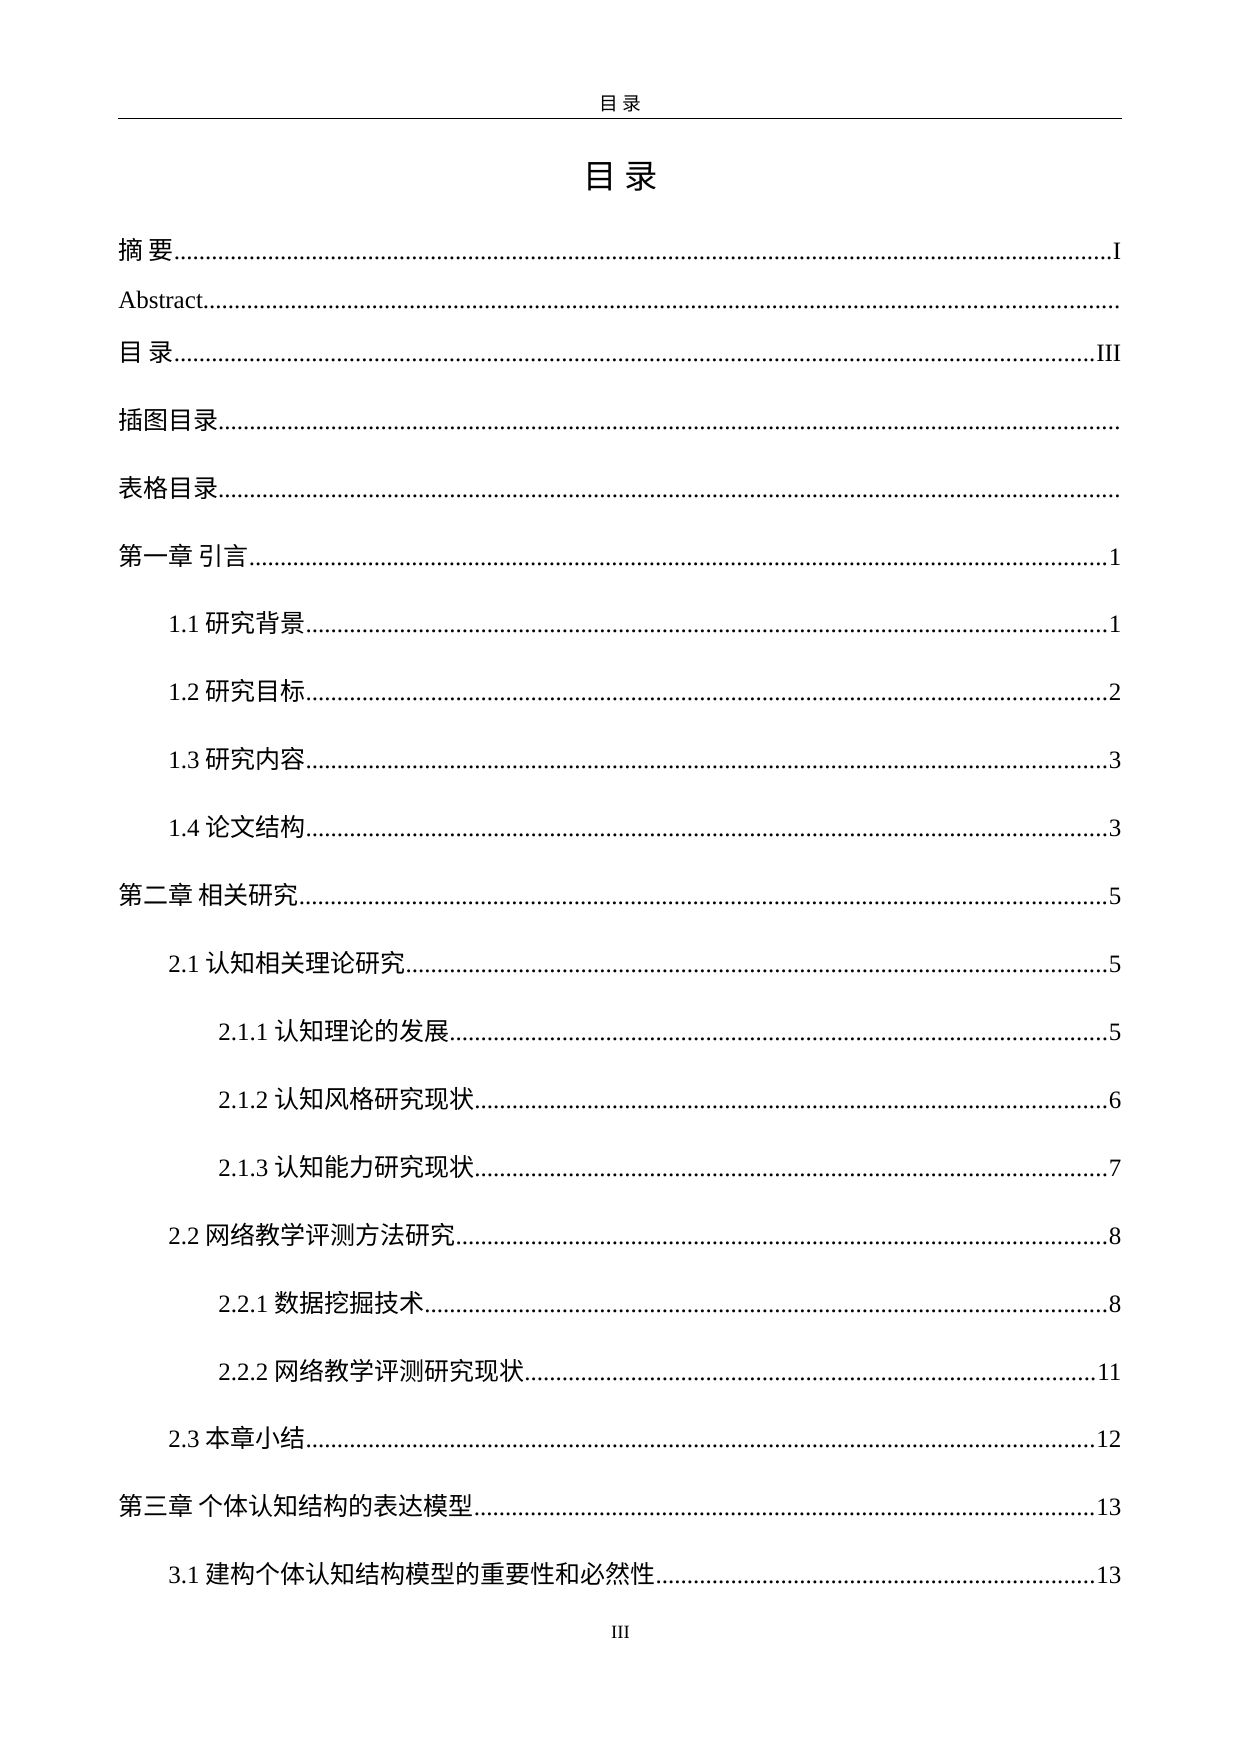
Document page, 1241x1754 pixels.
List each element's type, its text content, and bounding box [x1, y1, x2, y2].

text 2.1.3 认知能力研究现状 7 [218, 1131, 1122, 1199]
text 2.2.1 数据挖掘技术 8 [218, 1267, 1122, 1335]
text 目 录 III [118, 316, 1122, 384]
text 2.1 认知相关理论研究 5 [168, 928, 1122, 996]
text 1.4 论文结构 3 [168, 792, 1122, 860]
text 第三章 个体认知结构的表达模型 13 [118, 1471, 1122, 1539]
text 2.2.2 网络教学评测研究现状 11 [218, 1335, 1122, 1403]
text 摘 要 I [118, 214, 1122, 282]
text 目 录 [118, 140, 1122, 208]
text 2.1.1 认知理论的发展 5 [218, 996, 1122, 1063]
text 2.3 本章小结 12 [168, 1403, 1122, 1471]
text Abstract II [118, 282, 1122, 316]
text 1.2 研究目标 2 [168, 656, 1122, 724]
text 2.1.2 认知风格研究现状 6 [218, 1063, 1122, 1131]
text 1.1 研究背景 1 [168, 588, 1122, 656]
text 第一章 引言 1 [118, 520, 1122, 588]
text 3.1 建构个体认知结构模型的重要性和必然性 13 [168, 1539, 1122, 1607]
text 插图目录 V [118, 384, 1122, 452]
text 第二章 相关研究 5 [118, 860, 1122, 928]
text 1.3 研究内容 3 [168, 724, 1122, 792]
text 2.2 网络教学评测方法研究 8 [168, 1199, 1122, 1267]
text 表格目录 VI [118, 452, 1122, 520]
